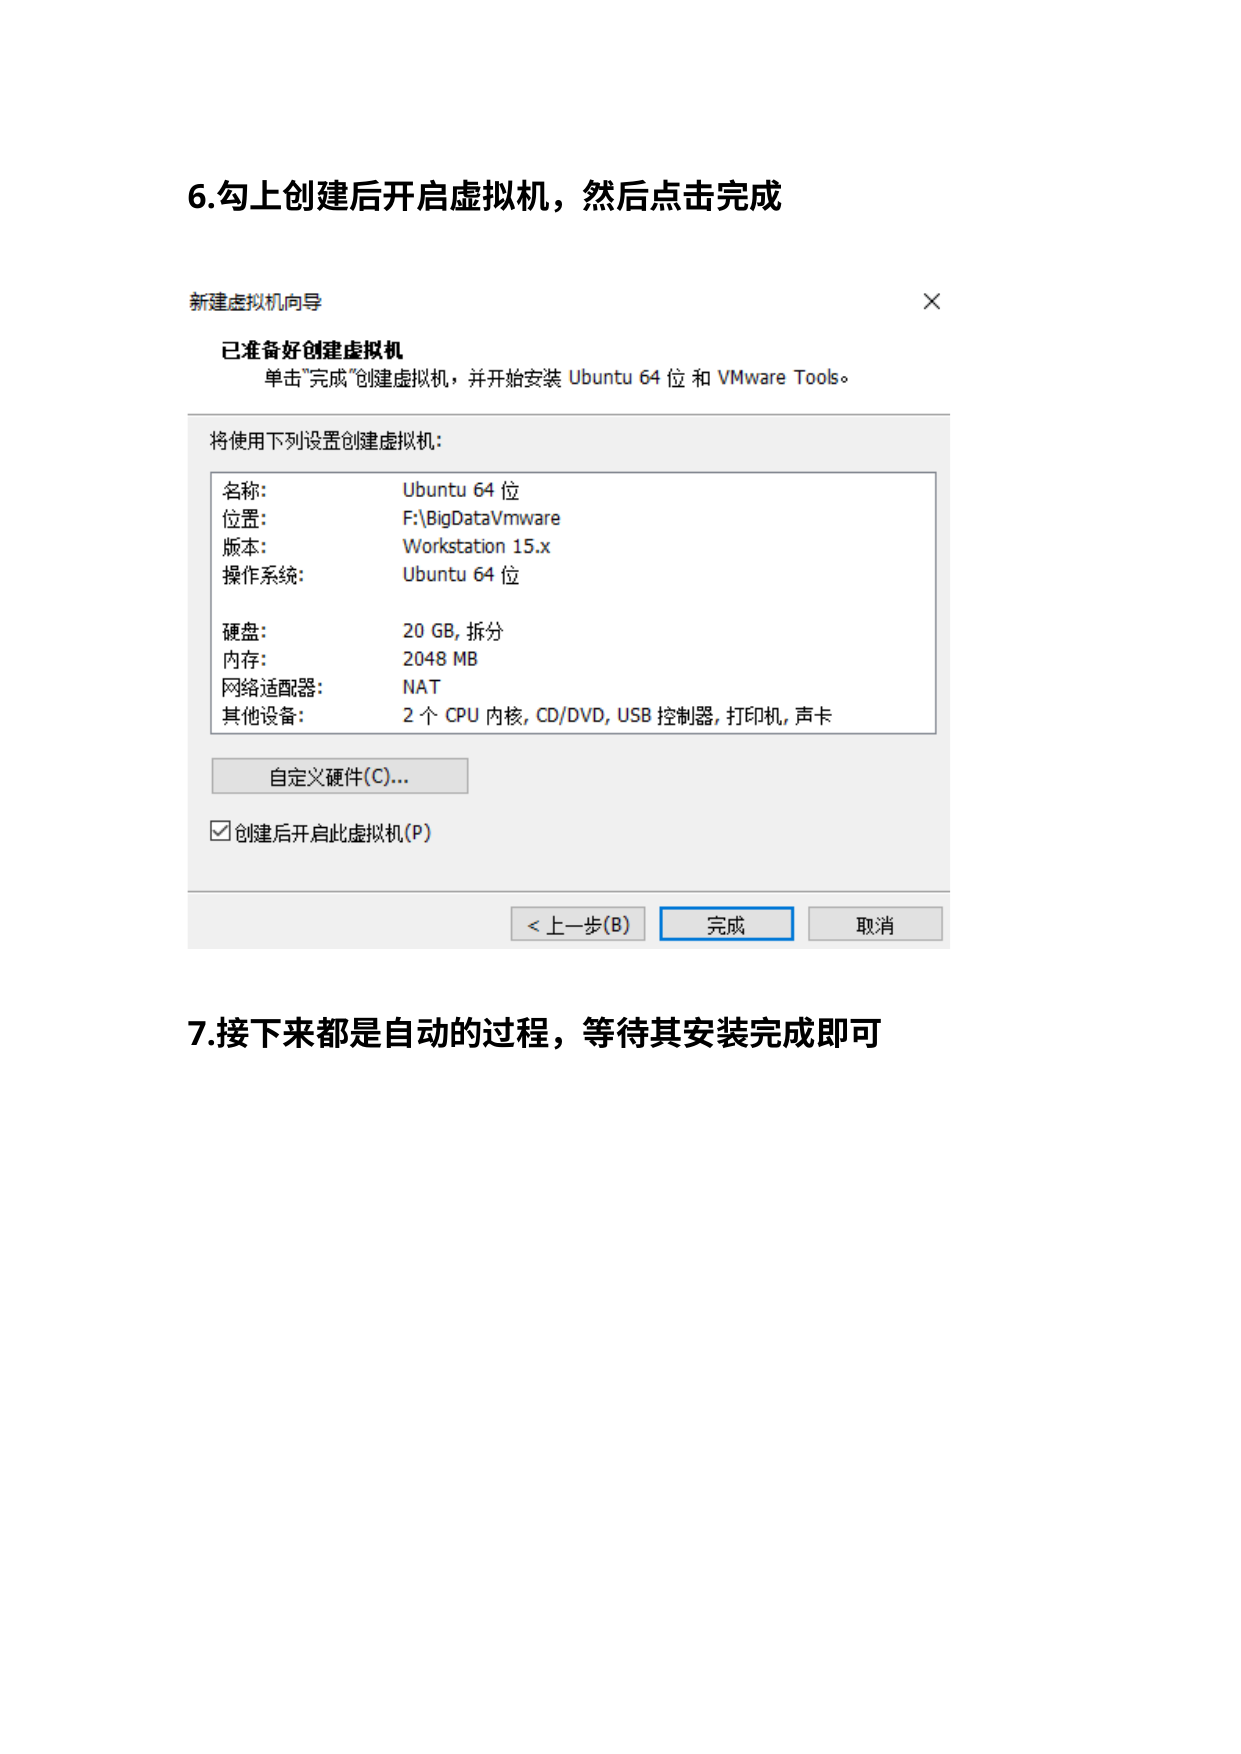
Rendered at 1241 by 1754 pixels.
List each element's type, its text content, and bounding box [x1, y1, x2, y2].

subtitle 6.勾上创建后开启虚拟机，然后点击完成 [187, 162, 1053, 227]
subtitle 7.接下来都是自动的过程，等待其安装完成即可 [187, 999, 1053, 1064]
picture [187, 289, 951, 949]
